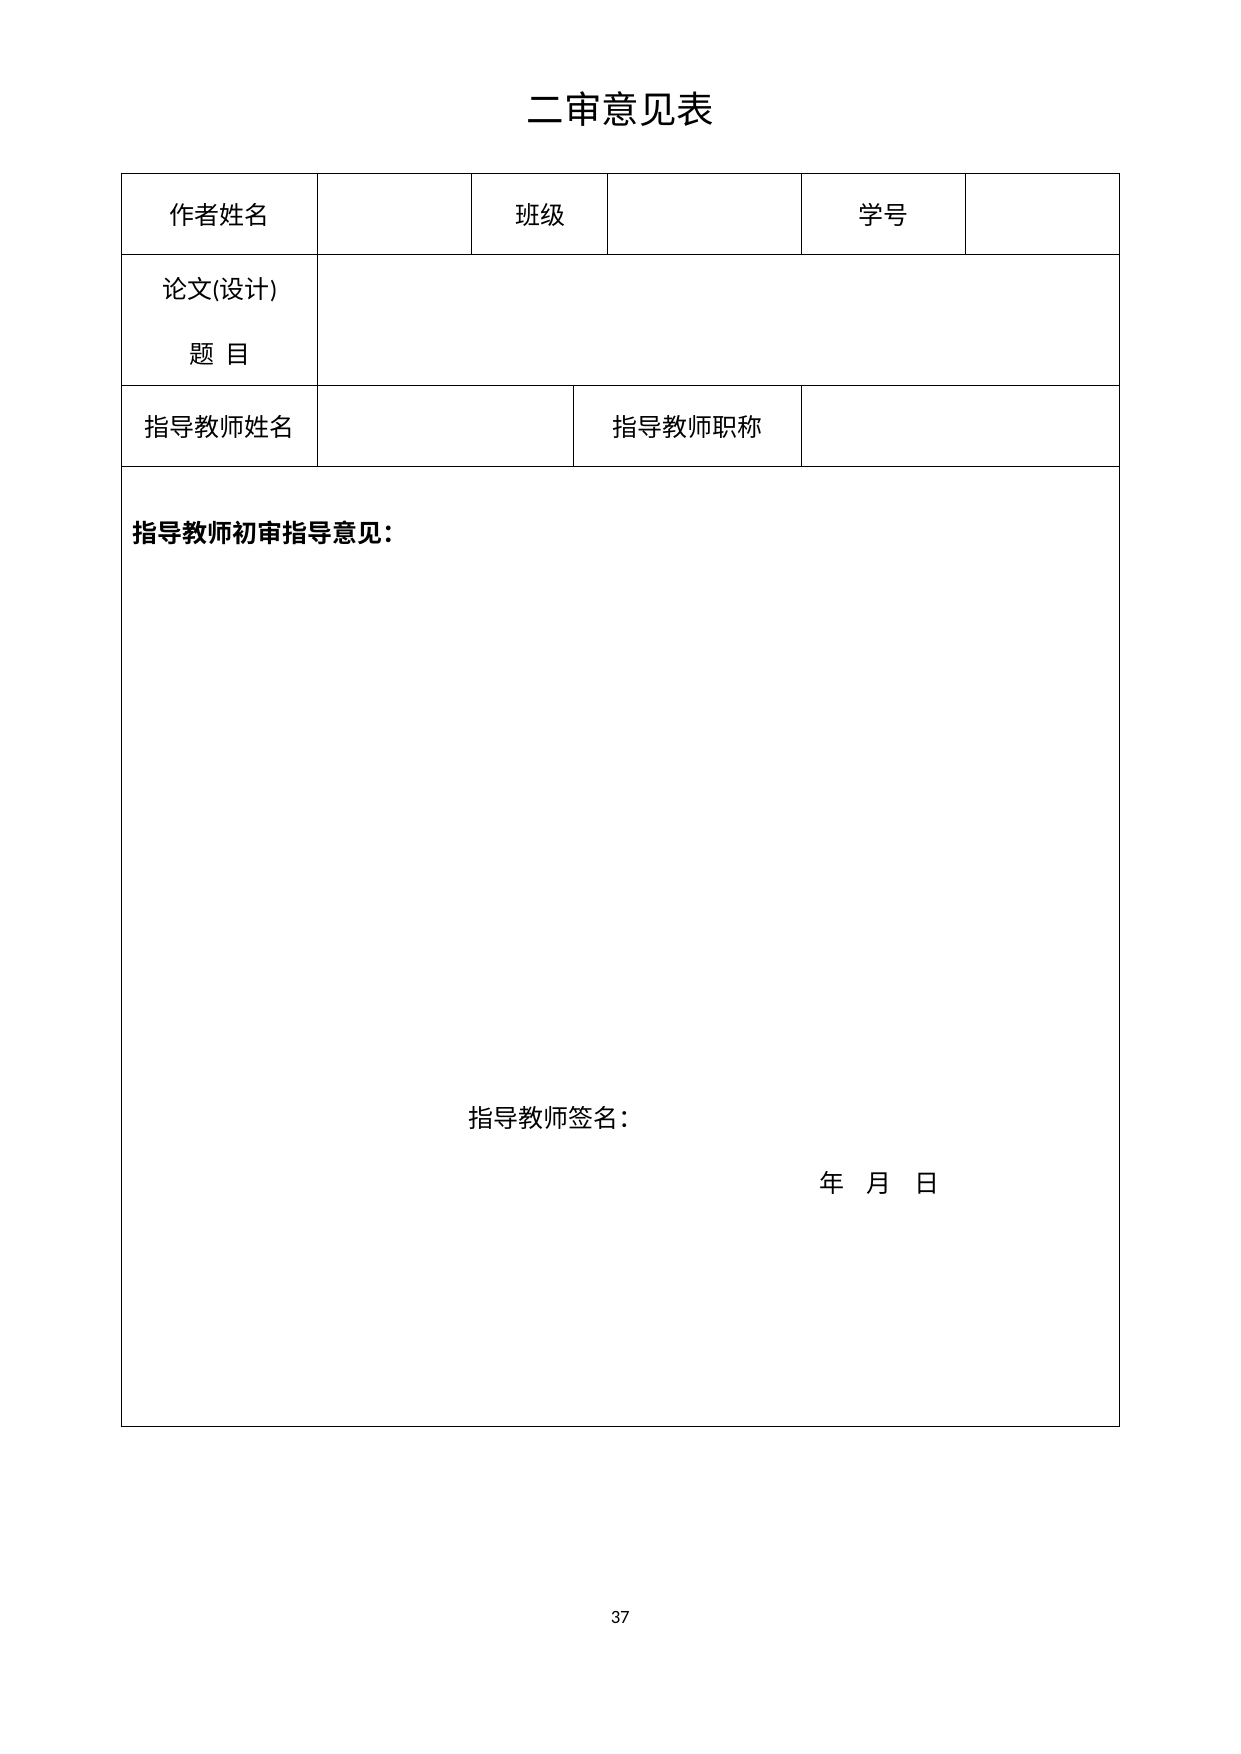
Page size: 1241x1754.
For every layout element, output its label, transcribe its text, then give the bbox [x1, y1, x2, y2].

text 二审意见表 [75, 75, 1165, 140]
table_cell [318, 386, 573, 466]
table_header 学号 [802, 174, 965, 254]
table_cell 指导教师初审指导意见： 指导教师签名： 年 月 日 [122, 467, 1119, 1426]
table_cell 指导教师职称 [574, 386, 801, 466]
table_header [608, 174, 801, 254]
table_header 作者姓名 [122, 174, 317, 254]
table_cell 指导教师姓名 [122, 386, 317, 466]
table_header [318, 174, 471, 254]
table_cell [318, 255, 1119, 385]
table_cell [802, 386, 1119, 466]
table_header [966, 174, 1119, 254]
table_header 班级 [472, 174, 607, 254]
table_cell 论文(设计) 题 目 [122, 255, 317, 385]
